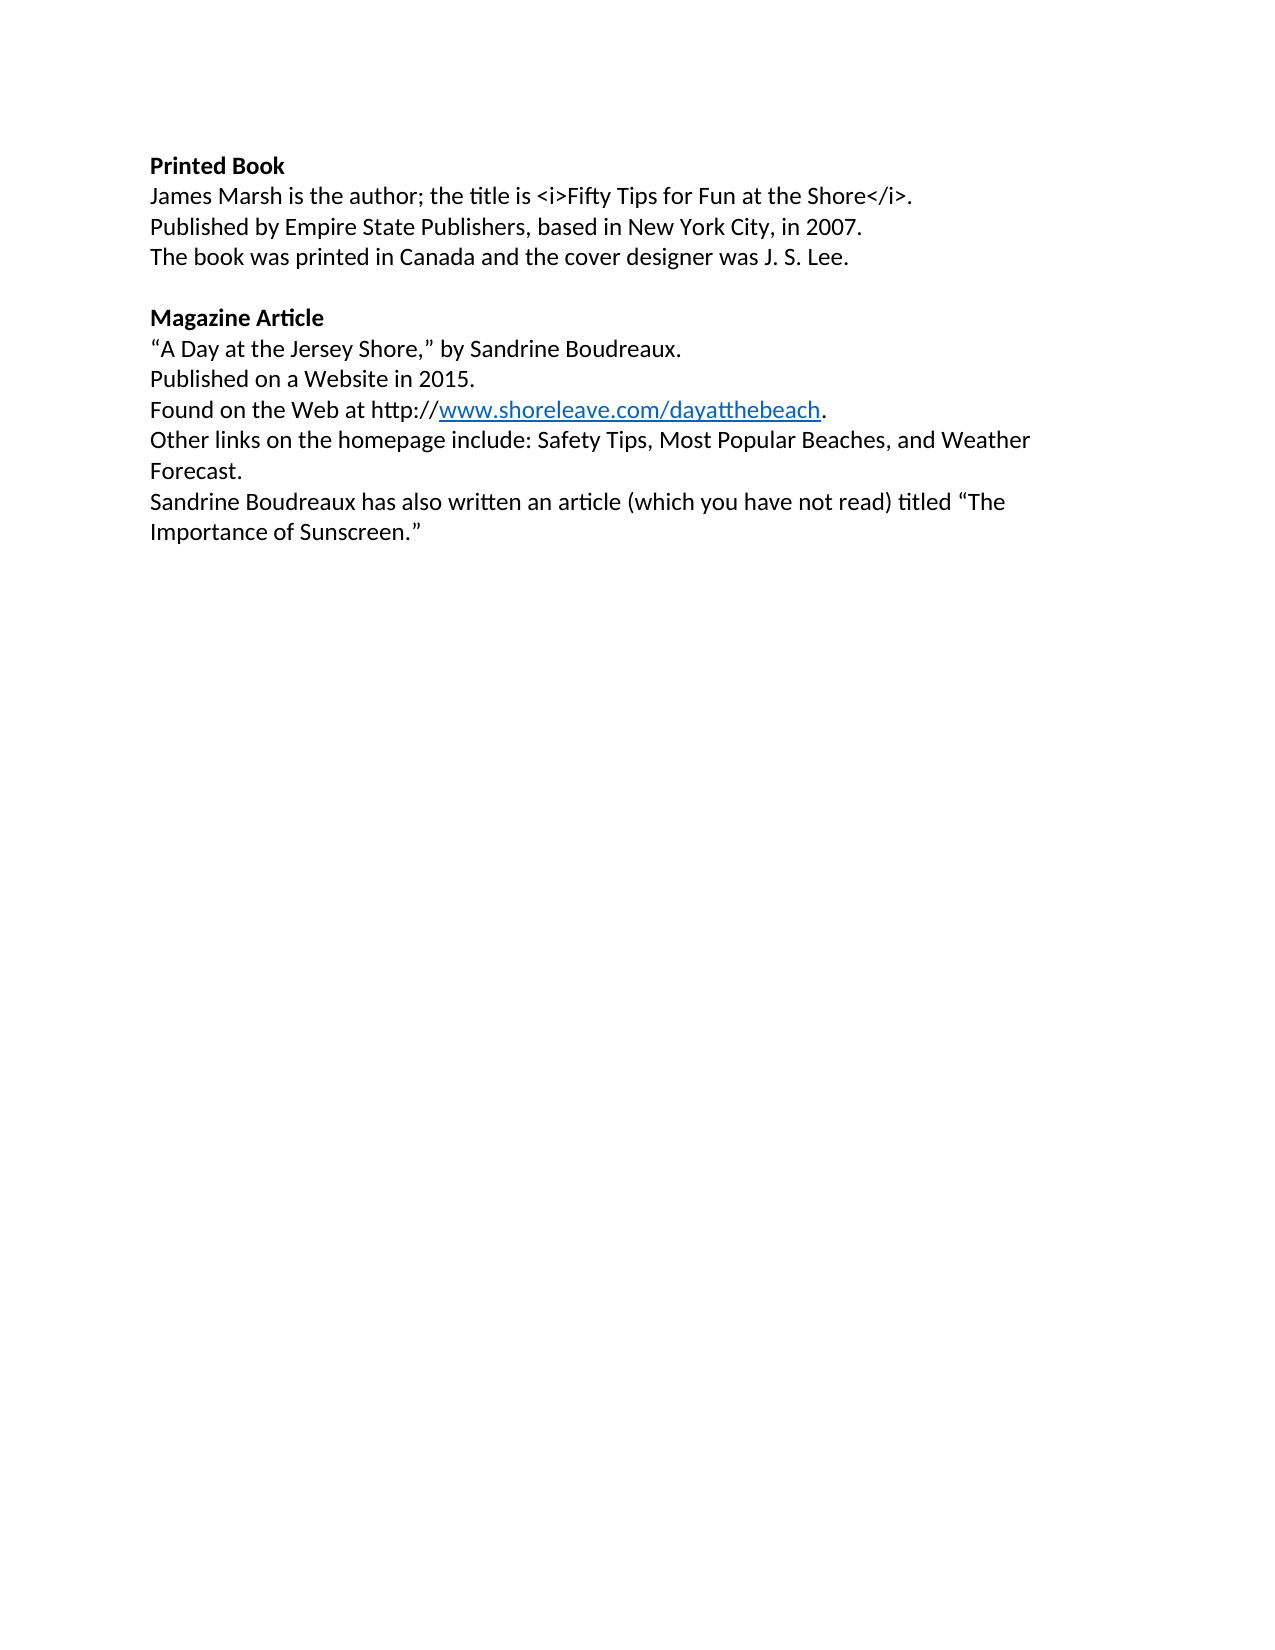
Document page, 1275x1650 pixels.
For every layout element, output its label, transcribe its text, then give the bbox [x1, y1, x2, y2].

text Published by Empire State Publishers, based in New York City, in 2007. [150, 211, 1125, 242]
text Found on the Web at http://www.shoreleave.com/dayatthebeach. [150, 394, 1125, 425]
text Sandrine Boudreaux has also written an article (which you have not read) titled “The Importance of Sunscreen.” [150, 486, 1125, 547]
text Other links on the homepage include: Safety Tips, Most Popular Beaches, and Weather Forecast. [150, 425, 1125, 486]
text James Marsh is the author; the title is <i>Fifty Tips for Fun at the Shore</i>. [150, 181, 1125, 211]
text Printed Book [150, 150, 1125, 181]
text “A Day at the Jersey Shore,” by Sandrine Boudreaux. [150, 333, 1125, 364]
text Magazine Article [150, 303, 1125, 333]
text The book was printed in Canada and the cover designer was J. S. Lee. [150, 242, 1125, 272]
text Published on a Website in 2015. [150, 364, 1125, 394]
